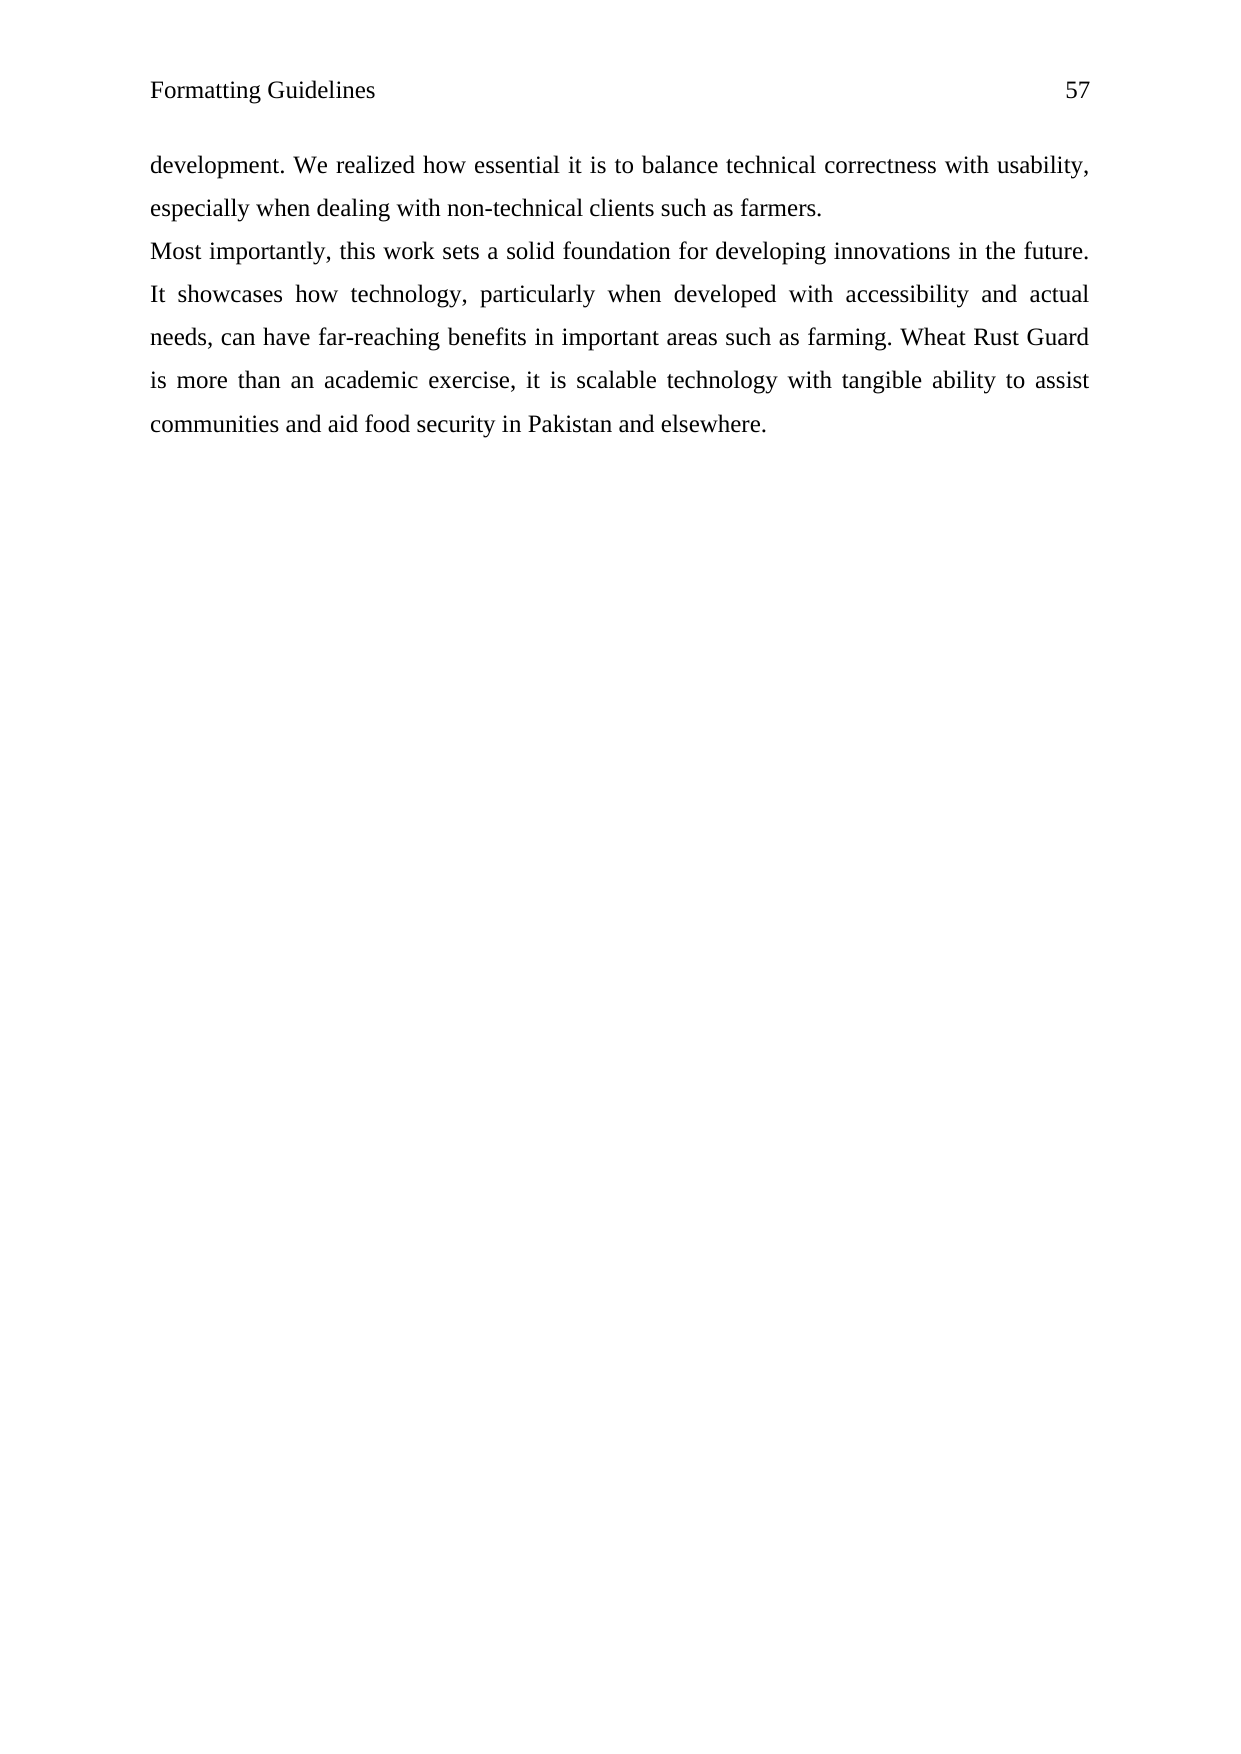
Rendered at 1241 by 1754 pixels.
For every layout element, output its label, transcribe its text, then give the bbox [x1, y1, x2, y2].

text Most importantly, this work sets a solid foundation for developing innovations in the future. It showcases how technology, particularly when developed with accessibility and actual needs, can have far-reaching benefits in important areas such as farming. Wheat Rust Guard is more than an academic exercise, it is scalable technology with tangible ability to assist communities and aid food security in Pakistan and elsewhere. [150, 236, 1090, 437]
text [150, 150, 1090, 222]
